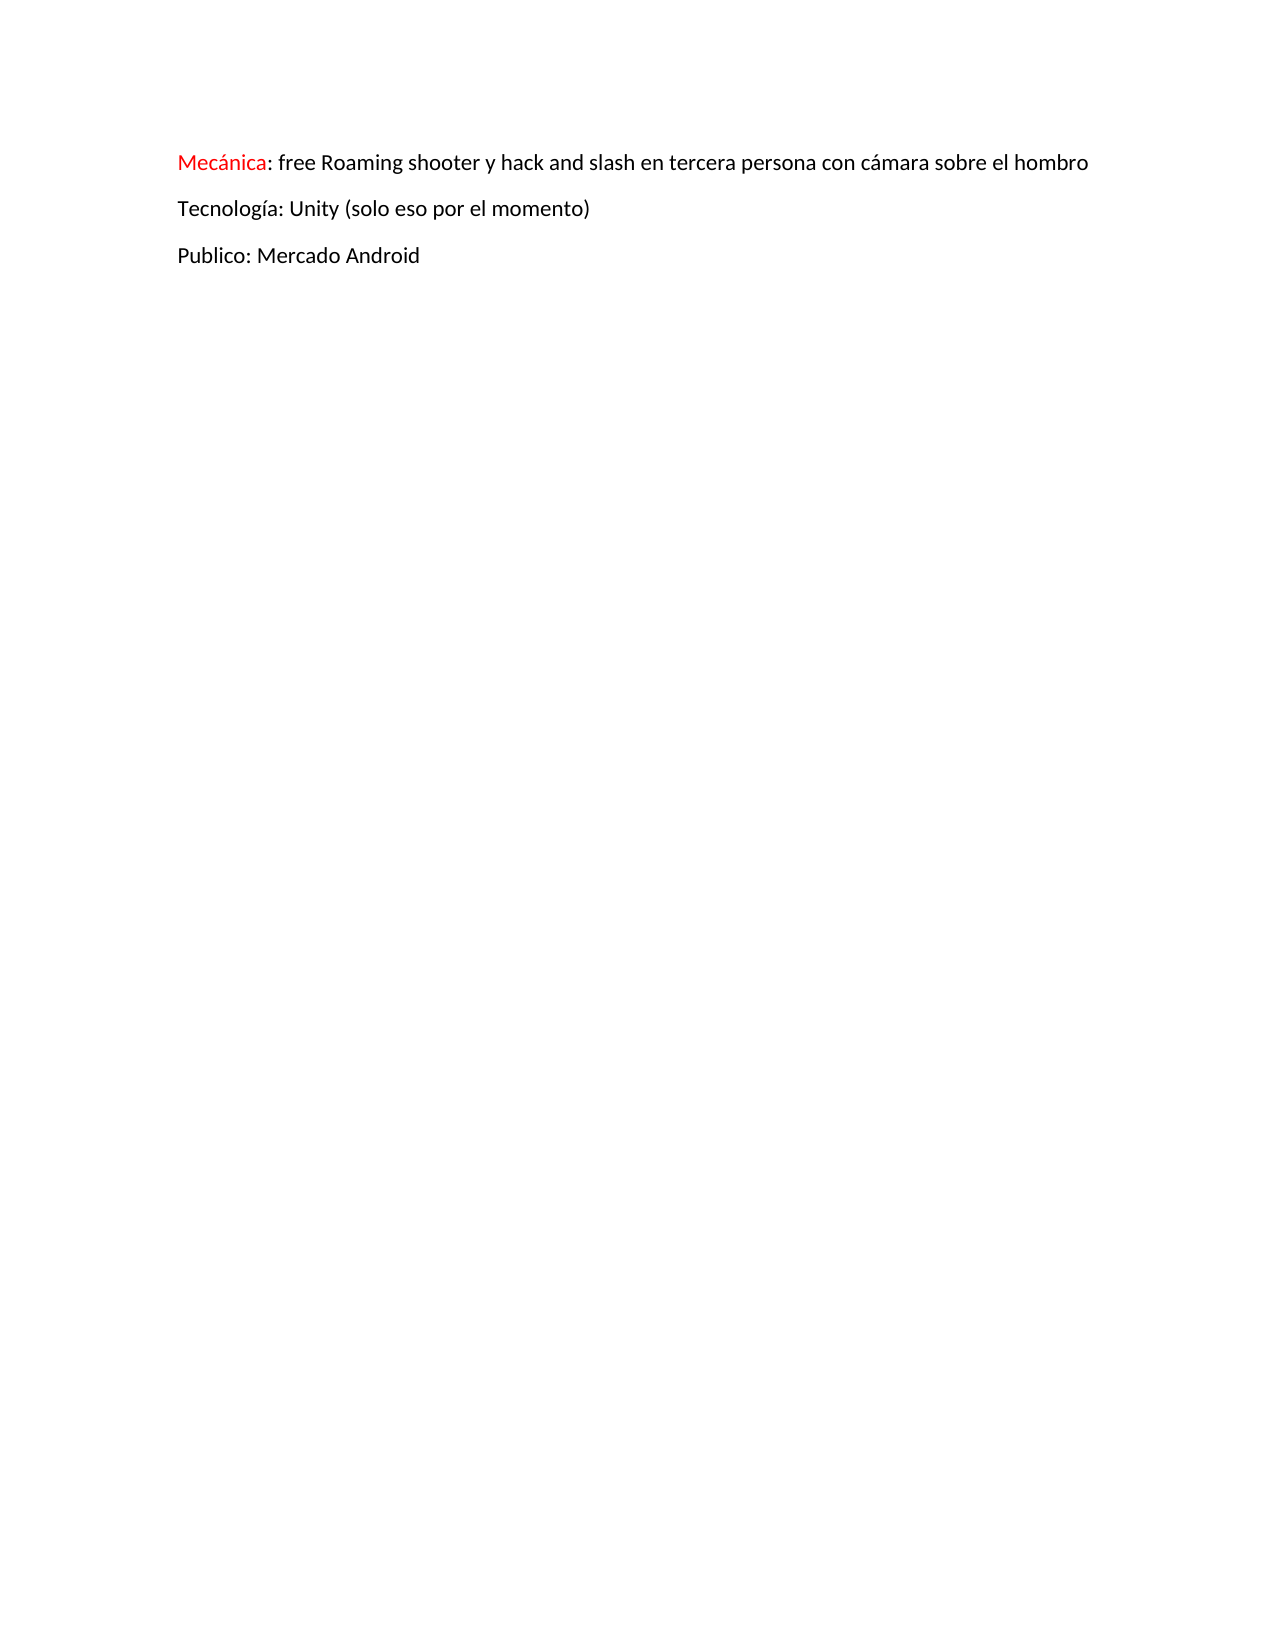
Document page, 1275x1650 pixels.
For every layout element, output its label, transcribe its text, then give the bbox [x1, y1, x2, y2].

text Mecánica: free Roaming shooter y hack and slash en tercera persona con cámara sobre el hombro [177, 148, 1098, 176]
text Tecnología: Unity (solo eso por el momento) [177, 194, 1098, 222]
text Publico: Mercado Android [177, 241, 1098, 269]
